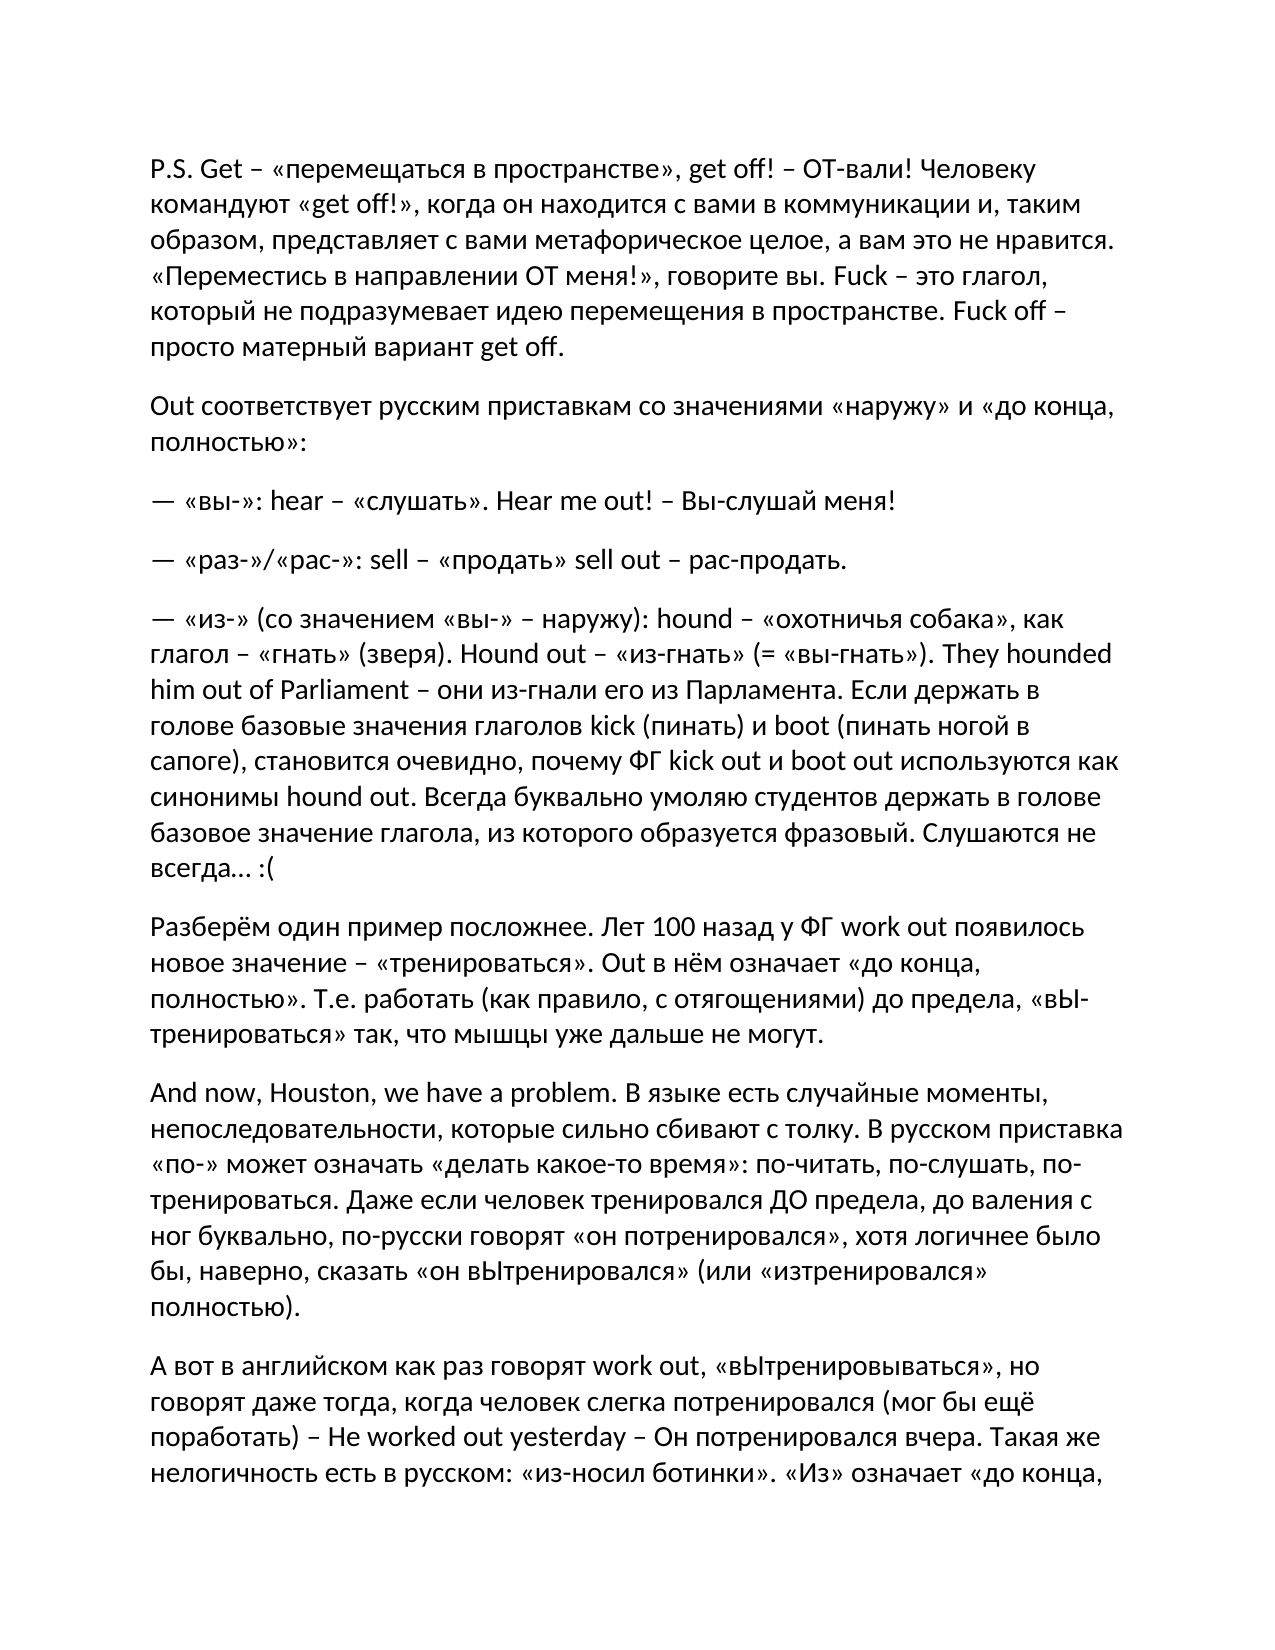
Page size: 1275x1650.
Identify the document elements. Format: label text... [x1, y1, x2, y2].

text Разберём один пример посложнее. Лет 100 назад у ФГ work out появилось новое значение – «тренироваться». Out в нём означает «до конца, полностью». Т.е. работать (как правило, с отягощениями) до предела, «вЫ-тренироваться» так, что мышцы уже дальше не могут. [150, 908, 1125, 1051]
text — «вы-»: hear – «слушать». Hear me out! – Вы-слушай меня! [150, 482, 1125, 517]
text And now, Houston, we have a problem. В языке есть случайные моменты, непоследовательности, которые сильно сбивают с толку. В русском приставка «по-» может означать «делать какое-то время»: по-читать, по-слушать, по-тренироваться. Даже если человек тренировался ДО предела, до валения с ног буквально, по-русски говорят «он потренировался», хотя логичнее было бы, наверно, сказать «он вЫтренировался» (или «изтренировался» полностью). [150, 1074, 1125, 1324]
text — «из-» (со значением «вы-» – наружу): hound – «охотничья собака», как глагол – «гнать» (зверя). Hound out – «из-гнать» (= «вы-гнать»). They hounded him out of Parliament – они из-гнали его из Парламента. Если держать в голове базовые значения глаголов kick (пинать) и boot (пинать ногой в сапоге), становится очевидно, почему ФГ kick out и boot out используются как синонимы hound out. Всегда буквально умоляю студентов держать в голове базовое значение глагола, из которого образуется фразовый. Слушаются не всегда… :( [150, 600, 1125, 885]
text Out соответствует русским приставкам со значениями «наружу» и «до конца, полностью»: [150, 387, 1125, 458]
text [150, 1347, 1125, 1490]
text P.S. Get – «перемещаться в пространстве», get off! – ОТ-вали! Человеку командуют «get off!», когда он находится с вами в коммуникации и, таким образом, представляет с вами метафорическое целое, а вам это не нравится. «Переместись в направлении ОТ меня!», говорите вы. Fuck – это глагол, который не подразумевает идею перемещения в пространстве. Fuck off – просто матерный вариант get off. [150, 150, 1125, 364]
text — «раз-»/«рас-»: sell – «продать» sell out – рас-продать. [150, 541, 1125, 577]
